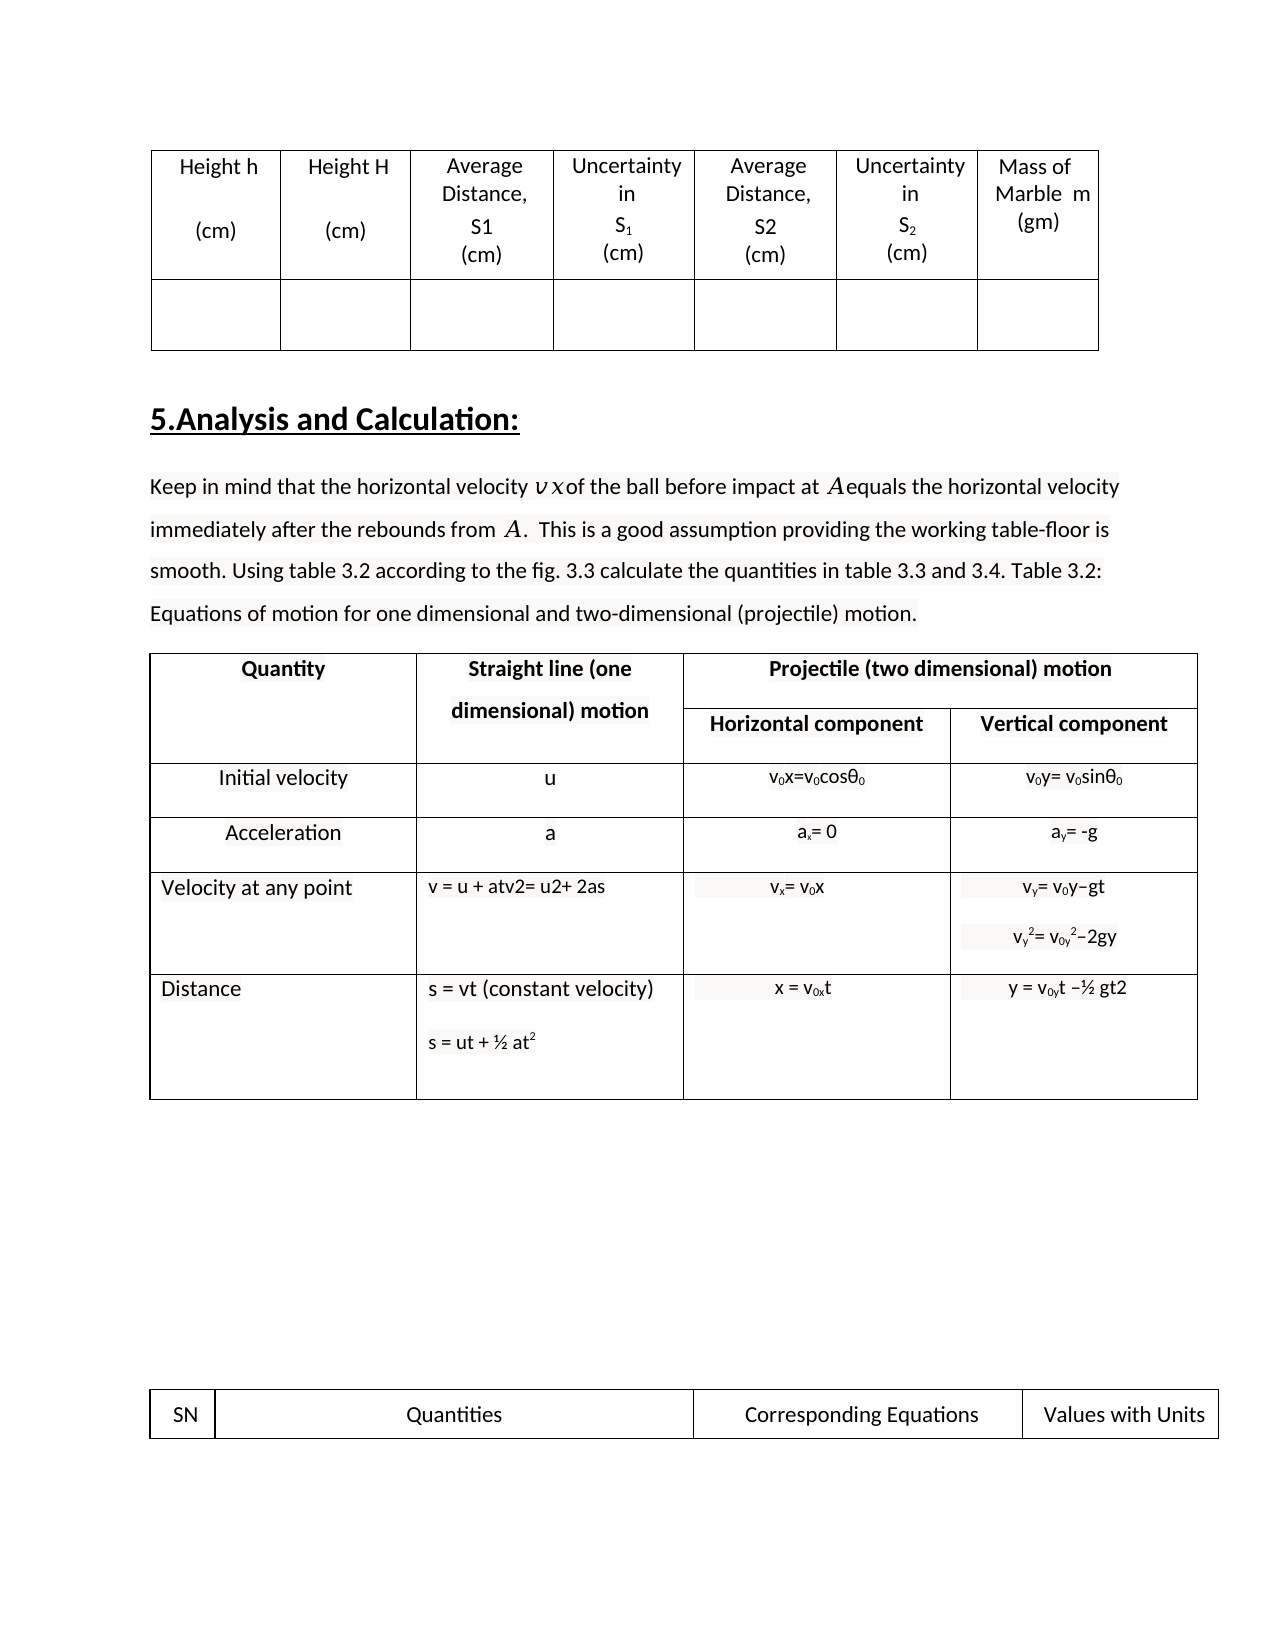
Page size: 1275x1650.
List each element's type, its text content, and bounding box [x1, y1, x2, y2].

table_cell [695, 280, 836, 350]
table_header Uncertainty in S2 (cm) [837, 151, 977, 278]
table_header Uncertainty in S1 (cm) [554, 151, 694, 278]
table_header Projectile (two dimensional) motion [684, 654, 1197, 708]
table_cell Vertical component [951, 709, 1197, 762]
table_header Values with Units [1023, 1390, 1218, 1438]
table_cell a [417, 818, 683, 872]
text Keep in mind that the horizontal velocity 𝑣𝑥of the ball before impact at 𝐴equals the horizontal velocity immediately after the rebounds from 𝐴. This is a good assumption providing the working table-floor is smooth. Using table 3.2 according to the fig. 3.3 calculate the quantities in table 3.3 and 3.4. Table 3.2: Equations of motion for one dimensional and two-dimensional (projectile) motion. [150, 472, 1125, 627]
table_header Average Distance, S1 (cm) [411, 151, 553, 278]
table_header Height H (cm) [281, 151, 410, 278]
table_header Straight line (one dimensional) motion [417, 654, 683, 762]
table_cell y = v0yt –½ gt2 [951, 975, 1197, 1099]
table_header Quantities [216, 1390, 693, 1438]
table_cell v = u + atv2= u2+ 2as [417, 873, 683, 973]
table_cell Acceleration [151, 818, 416, 872]
table_cell v0y= v0sinθ0 [951, 764, 1197, 817]
table_cell vy= v0y–gt vy2= v0y2–2gy [951, 873, 1197, 973]
table_cell vx= v0x [684, 873, 950, 973]
table_cell ax= 0 [684, 818, 950, 872]
table_cell Initial velocity [151, 764, 416, 817]
table_cell [837, 280, 977, 350]
table_cell [978, 280, 1098, 350]
table_cell [152, 280, 280, 350]
table_header Quantity [151, 654, 416, 762]
table_cell u [417, 764, 683, 817]
table_header Height h (cm) [152, 151, 280, 278]
table_cell x = v0xt [684, 975, 950, 1099]
table_cell Velocity at any point [151, 873, 416, 973]
table_cell s = vt (constant velocity) s = ut + ½ at2 [417, 975, 683, 1099]
table_cell ay= -g [951, 818, 1197, 872]
table_header Average Distance, S2 (cm) [695, 151, 836, 278]
table_cell [554, 280, 694, 350]
table_cell Horizontal component [684, 709, 950, 762]
table_cell Distance [151, 975, 416, 1099]
text 5.Analysis and Calculation: [150, 398, 1125, 439]
table_cell [411, 280, 553, 350]
table_header Corresponding Equations [694, 1390, 1022, 1438]
table_cell [281, 280, 410, 350]
table_header Mass of Marble m (gm) [978, 151, 1098, 278]
table_cell v0x=v0cosθ0 [684, 764, 950, 817]
table_header SN [151, 1390, 214, 1438]
